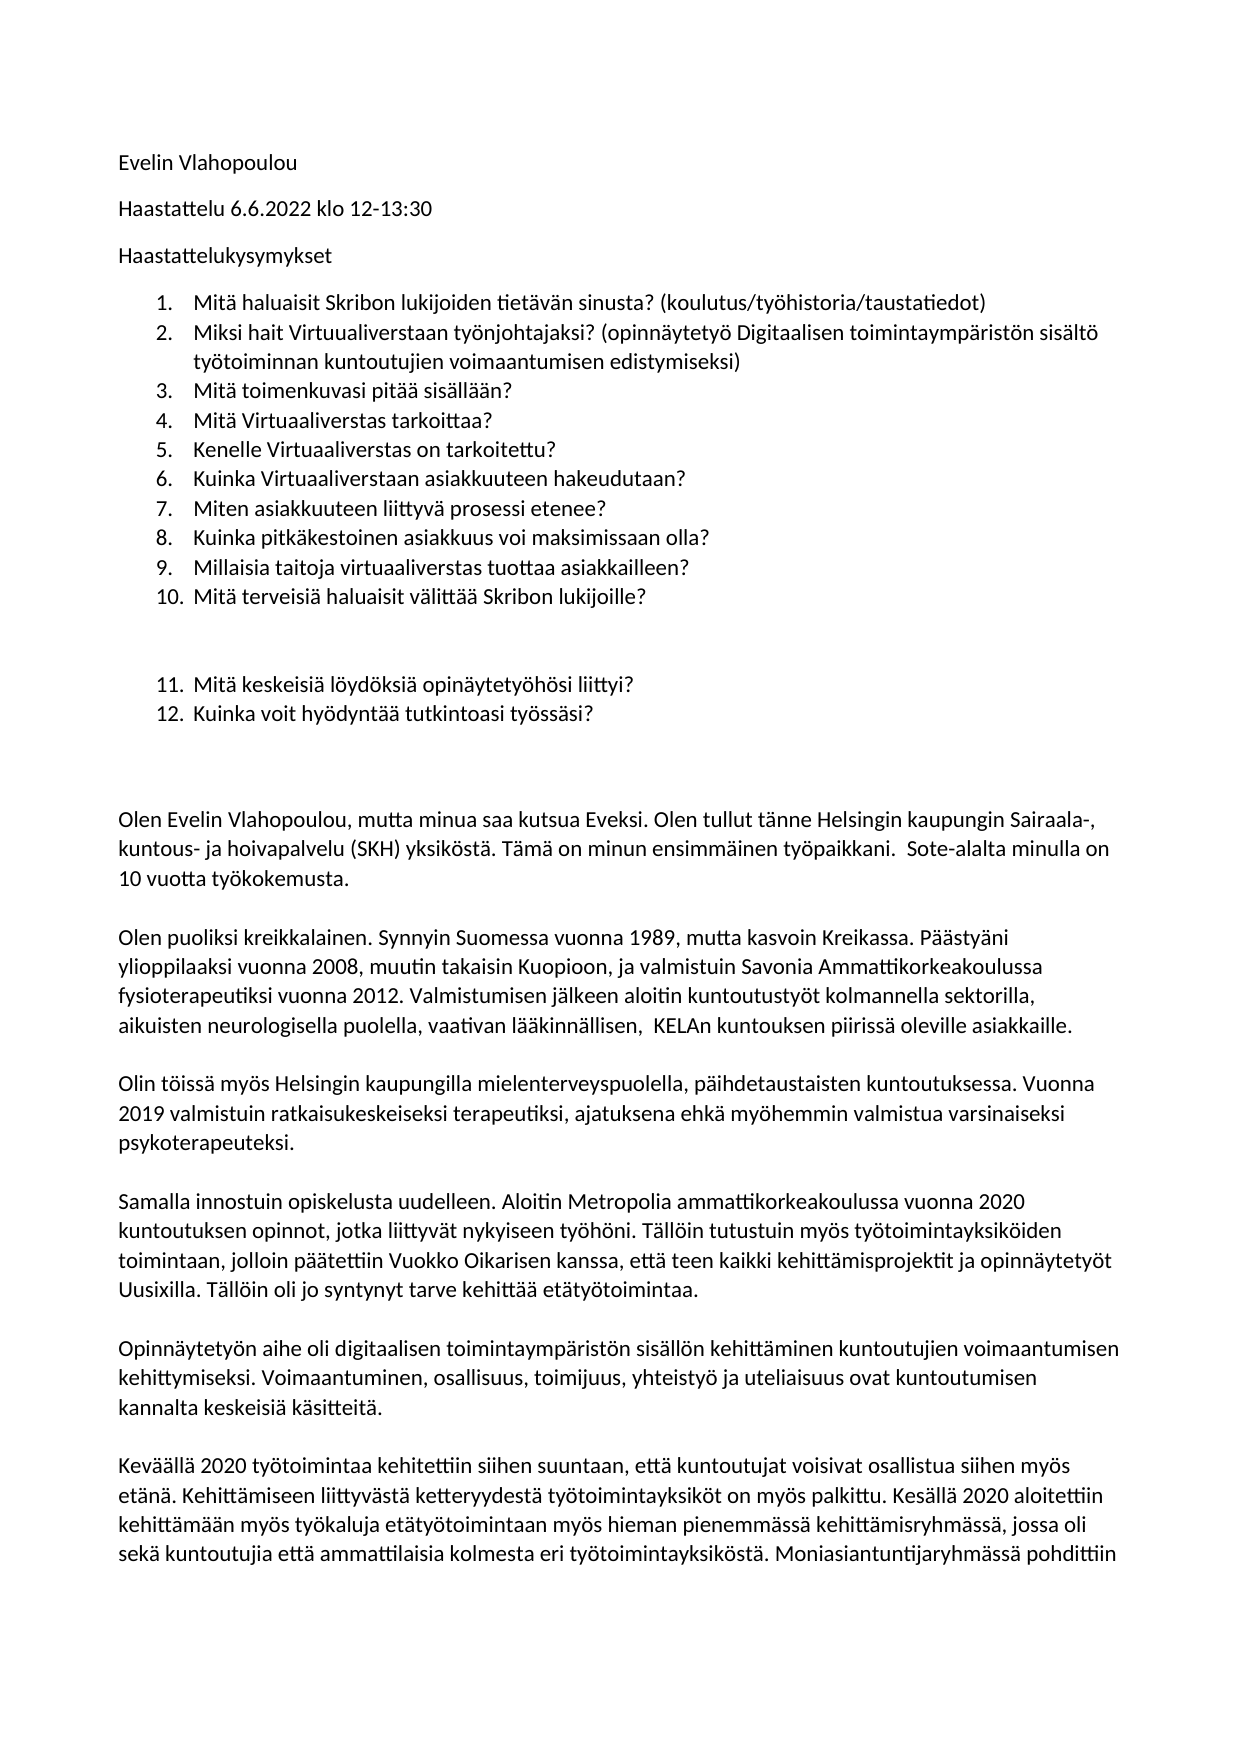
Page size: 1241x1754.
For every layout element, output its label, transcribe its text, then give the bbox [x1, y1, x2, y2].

text Haastattelu 6.6.2022 klo 12-13:30 [118, 194, 1122, 222]
list Kuinka Virtuaaliverstaan asiakkuuteen hakeudutaan? [156, 464, 1122, 492]
list Mitä haluaisit Skribon lukijoiden tietävän sinusta? (koulutus/työhistoria/taustatiedot) [156, 288, 1122, 316]
list Miksi hait Virtuualiverstaan työnjohtajaksi? (opinnäytetyö Digitaalisen toimintaympäristön sisältö työtoiminnan kuntoutujien voimaantumisen edistymiseksi) [156, 318, 1122, 375]
text Opinnäytetyön aihe oli digitaalisen toimintaympäristön sisällön kehittäminen kuntoutujien voimaantumisen kehittymiseksi. Voimaantuminen, osallisuus, toimijuus, yhteistyö ja uteliaisuus ovat kuntoutumisen kannalta keskeisiä käsitteitä. [118, 1334, 1122, 1421]
list Millaisia taitoja virtuaaliverstas tuottaa asiakkailleen? [156, 553, 1122, 581]
list Mitä terveisiä haluaisit välittää Skribon lukijoille? [156, 582, 1122, 610]
list Kuinka voit hyödyntää tutkintoasi työssäsi? [156, 699, 1122, 727]
text Haastattelukysymykset [118, 241, 1122, 269]
text Olen Evelin Vlahopoulou, mutta minua saa kutsua Eveksi. Olen tullut tänne Helsingin kaupungin Sairaala-, kuntous- ja hoivapalvelu (SKH) yksiköstä. Tämä on minun ensimmäinen työpaikkani. Sote-alalta minulla on 10 vuotta työkokemusta. [118, 805, 1122, 892]
text Evelin Vlahopoulou [118, 148, 1122, 176]
list Mitä keskeisiä löydöksiä opinäytetyöhösi liittyi? [156, 670, 1122, 698]
list Kenelle Virtuaaliverstas on tarkoitettu? [156, 435, 1122, 463]
list Kuinka pitkäkestoinen asiakkuus voi maksimissaan olla? [156, 523, 1122, 551]
text Samalla innostuin opiskelusta uudelleen. Aloitin Metropolia ammattikorkeakoulussa vuonna 2020 kuntoutuksen opinnot, jotka liittyvät nykyiseen työhöni. Tällöin tutustuin myös työtoimintayksiköiden toimintaan, jolloin päätettiin Vuokko Oikarisen kanssa, että teen kaikki kehittämisprojektit ja opinnäytetyöt Uusixilla. Tällöin oli jo syntynyt tarve kehittää etätyötoimintaa. [118, 1187, 1122, 1303]
list Mitä toimenkuvasi pitää sisällään? [156, 376, 1122, 404]
text Olen puoliksi kreikkalainen. Synnyin Suomessa vuonna 1989, mutta kasvoin Kreikassa. Päästyäni ylioppilaaksi vuonna 2008, muutin takaisin Kuopioon, ja valmistuin Savonia Ammattikorkeakoulussa fysioterapeutiksi vuonna 2012. Valmistumisen jälkeen aloitin kuntoutustyöt kolmannella sektorilla, aikuisten neurologisella puolella, vaativan lääkinnällisen, KELAn kuntouksen piirissä oleville asiakkaille. [118, 923, 1122, 1039]
text Olin töissä myös Helsingin kaupungilla mielenterveyspuolella, päihdetaustaisten kuntoutuksessa. Vuonna 2019 valmistuin ratkaisukeskeiseksi terapeutiksi, ajatuksena ehkä myöhemmin valmistua varsinaiseksi psykoterapeuteksi. [118, 1069, 1122, 1156]
list Mitä Virtuaaliverstas tarkoittaa? [156, 406, 1122, 434]
list Miten asiakkuuteen liittyvä prosessi etenee? [156, 494, 1122, 522]
